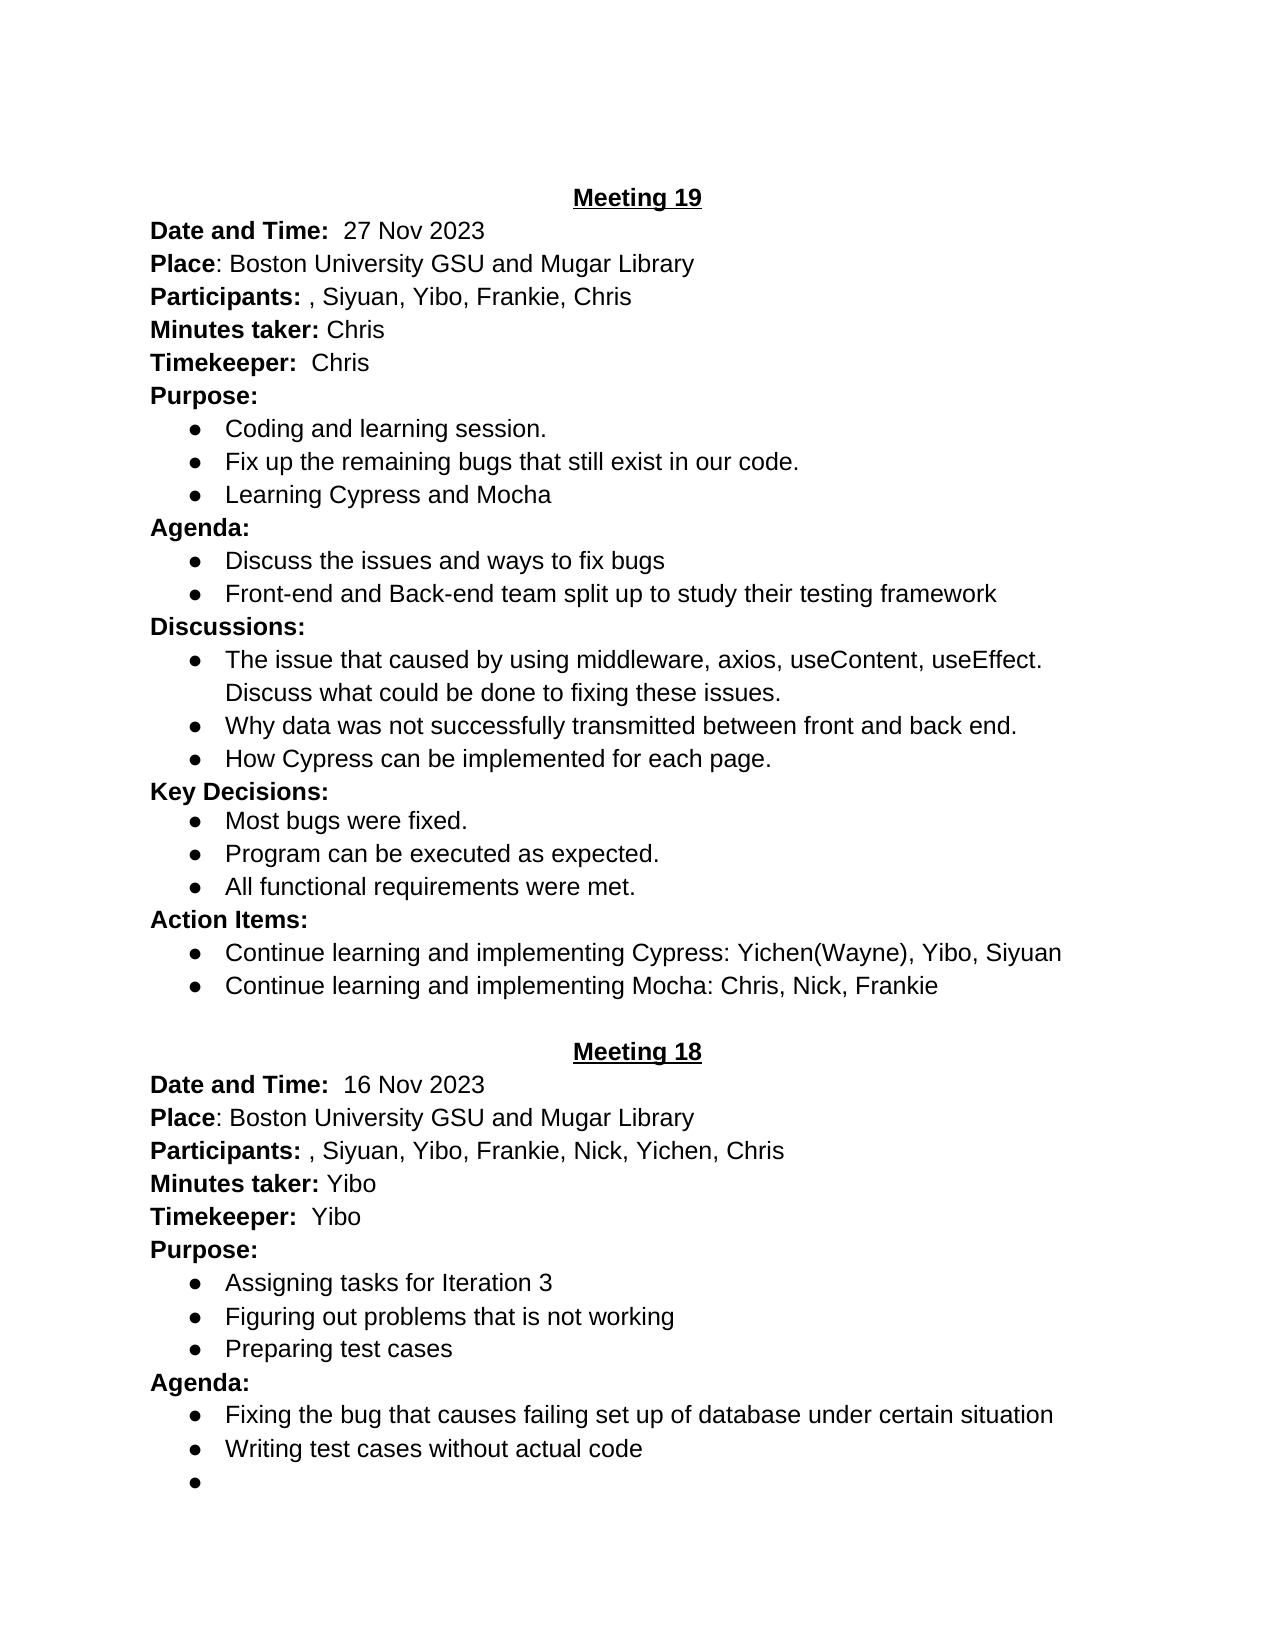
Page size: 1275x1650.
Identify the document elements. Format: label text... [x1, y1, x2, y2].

list Continue learning and implementing Cypress: Yichen(Wayne), Yibo, Siyuan [187, 938, 1125, 967]
list Coding and learning session. [187, 414, 1125, 443]
text Participants: , Siyuan, Yibo, Frankie, Nick, Yichen, Chris [150, 1136, 1125, 1165]
text Purpose: [150, 1235, 1125, 1264]
list Discuss the issues and ways to fix bugs [187, 546, 1125, 575]
list Program can be executed as expected. [187, 839, 1125, 868]
text Date and Time: 27 Nov 2023 [150, 216, 1125, 245]
list Learning Cypress and Mocha [187, 480, 1125, 509]
list Writing test cases without actual code [187, 1433, 1125, 1462]
text Meeting 18 [150, 1037, 1125, 1066]
list Front-end and Back-end team split up to study their testing framework [187, 579, 1125, 608]
text Agenda: [150, 513, 1125, 542]
text Purpose: [150, 381, 1125, 410]
list Fix up the remaining bugs that still exist in our code. [187, 447, 1125, 476]
list Preparing test cases [187, 1334, 1125, 1363]
text Key Decisions: [150, 777, 1125, 806]
text Action Items: [150, 905, 1125, 934]
text Place: Boston University GSU and Mugar Library [150, 1103, 1125, 1132]
text Minutes taker: Chris [150, 315, 1125, 344]
text Timekeeper: Yibo [150, 1202, 1125, 1231]
text Minutes taker: Yibo [150, 1169, 1125, 1198]
text Meeting 19 [150, 183, 1125, 212]
list Why data was not successfully transmitted between front and back end. [187, 711, 1125, 740]
list Fixing the bug that causes failing set up of database under certain situation [187, 1401, 1125, 1429]
text Place: Boston University GSU and Mugar Library [150, 249, 1125, 278]
list Assigning tasks for Iteration 3 [187, 1268, 1125, 1297]
text Discussions: [150, 612, 1125, 641]
list Most bugs were fixed. [187, 806, 1125, 835]
list All functional requirements were met. [187, 872, 1125, 901]
text Timekeeper: Chris [150, 348, 1125, 377]
list How Cypress can be implemented for each page. [187, 744, 1125, 773]
list Continue learning and implementing Mocha: Chris, Nick, Frankie [187, 971, 1125, 1000]
text Participants: , Siyuan, Yibo, Frankie, Chris [150, 282, 1125, 311]
list Figuring out problems that is not working [187, 1301, 1125, 1330]
text Agenda: [150, 1367, 1125, 1396]
list The issue that caused by using middleware, axios, useContent, useEffect. Discuss what could be done to fixing these issues. [187, 645, 1125, 707]
text Date and Time: 16 Nov 2023 [150, 1070, 1125, 1099]
